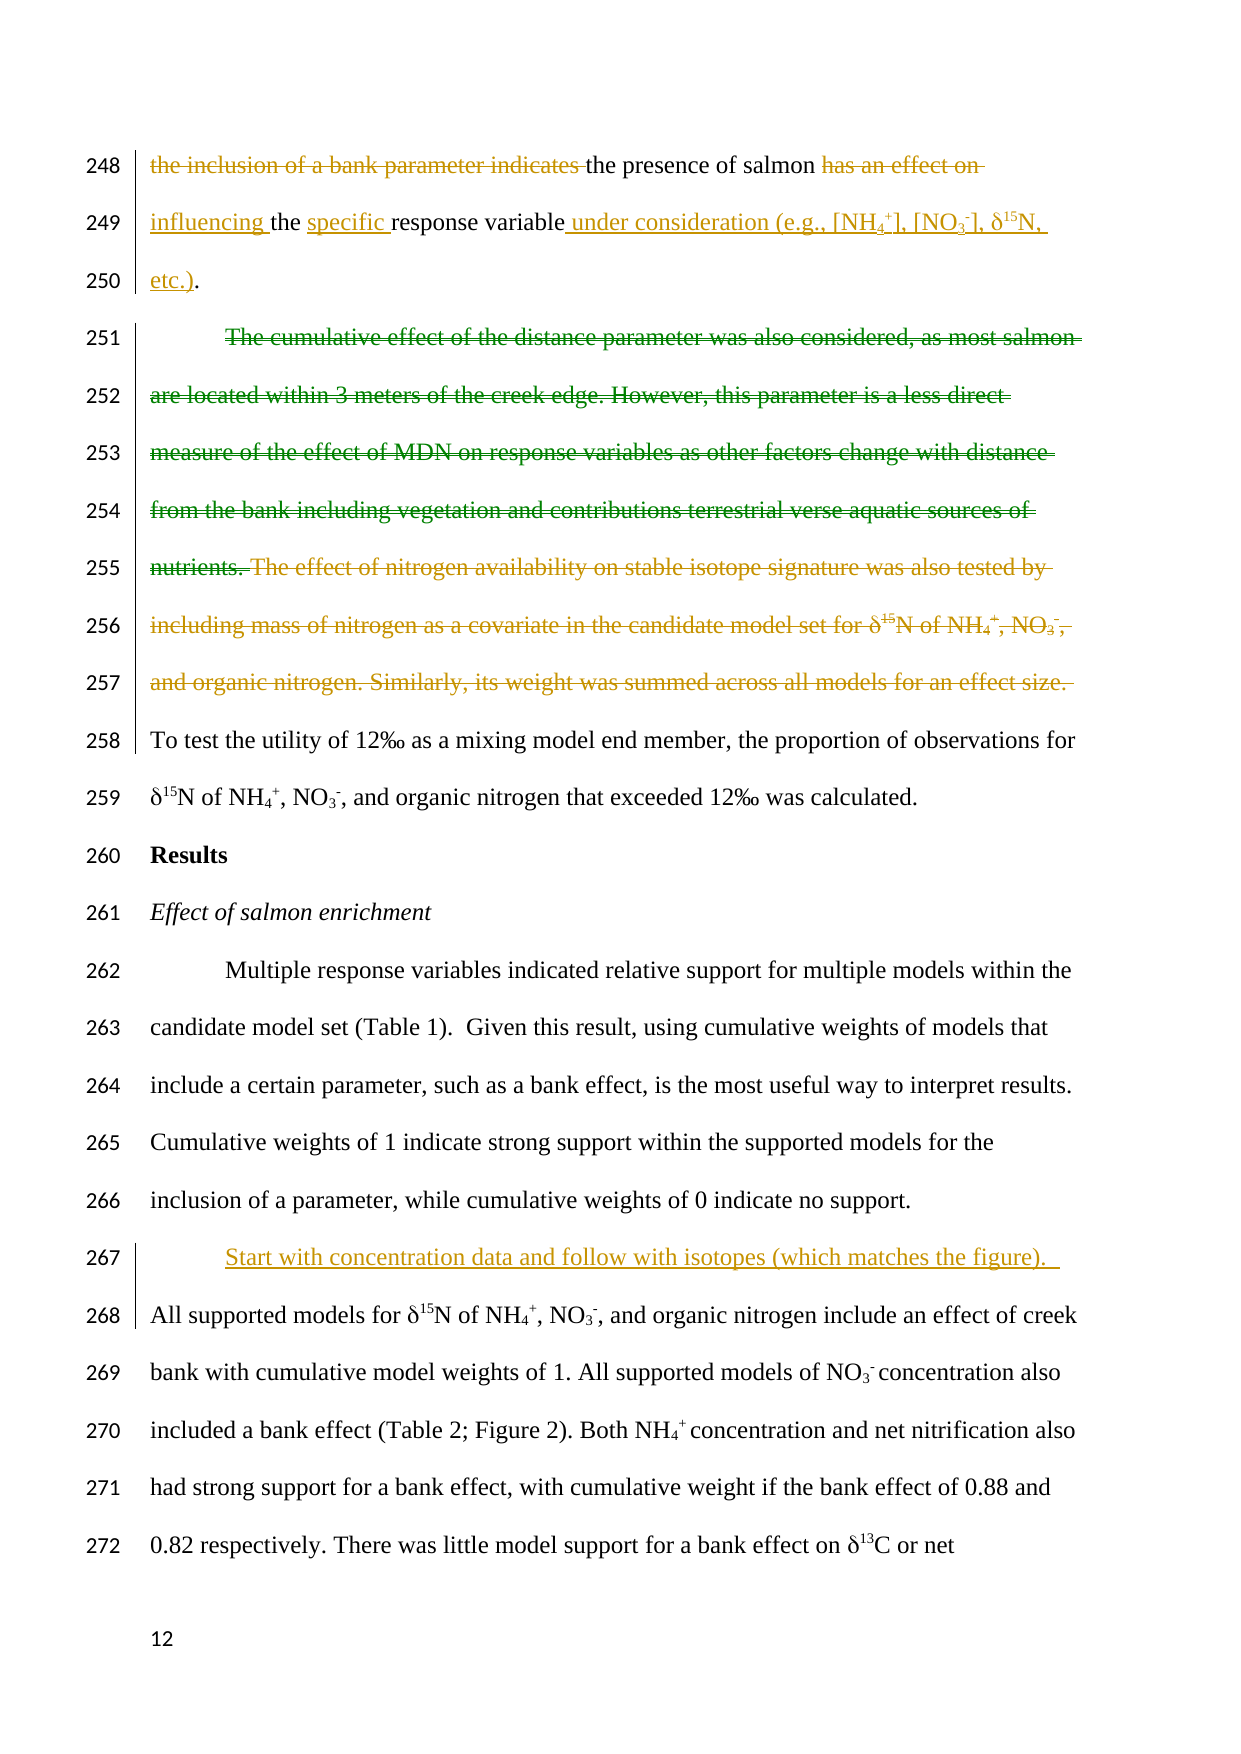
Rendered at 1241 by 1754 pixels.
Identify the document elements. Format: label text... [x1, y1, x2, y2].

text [150, 1242, 1090, 1559]
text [150, 150, 1090, 294]
text Effect of salmon enrichment [150, 897, 1090, 926]
text Results [150, 840, 1090, 869]
text To test the utility of 12‰ as a mixing model end member, the proportion of observations for 15N of NH4+, NO3-, and organic nitrogen that exceeded 12‰ was calculated. [150, 322, 1090, 811]
text Multiple response variables indicated relative support for multiple models within the candidate model set (Table 1). Given this result, using cumulative weights of models that include a certain parameter, such as a bank effect, is the most useful way to interpret results. Cumulative weights of 1 indicate strong support within the supported models for the inclusion of a parameter, while cumulative weights of 0 indicate no support. [150, 955, 1090, 1214]
